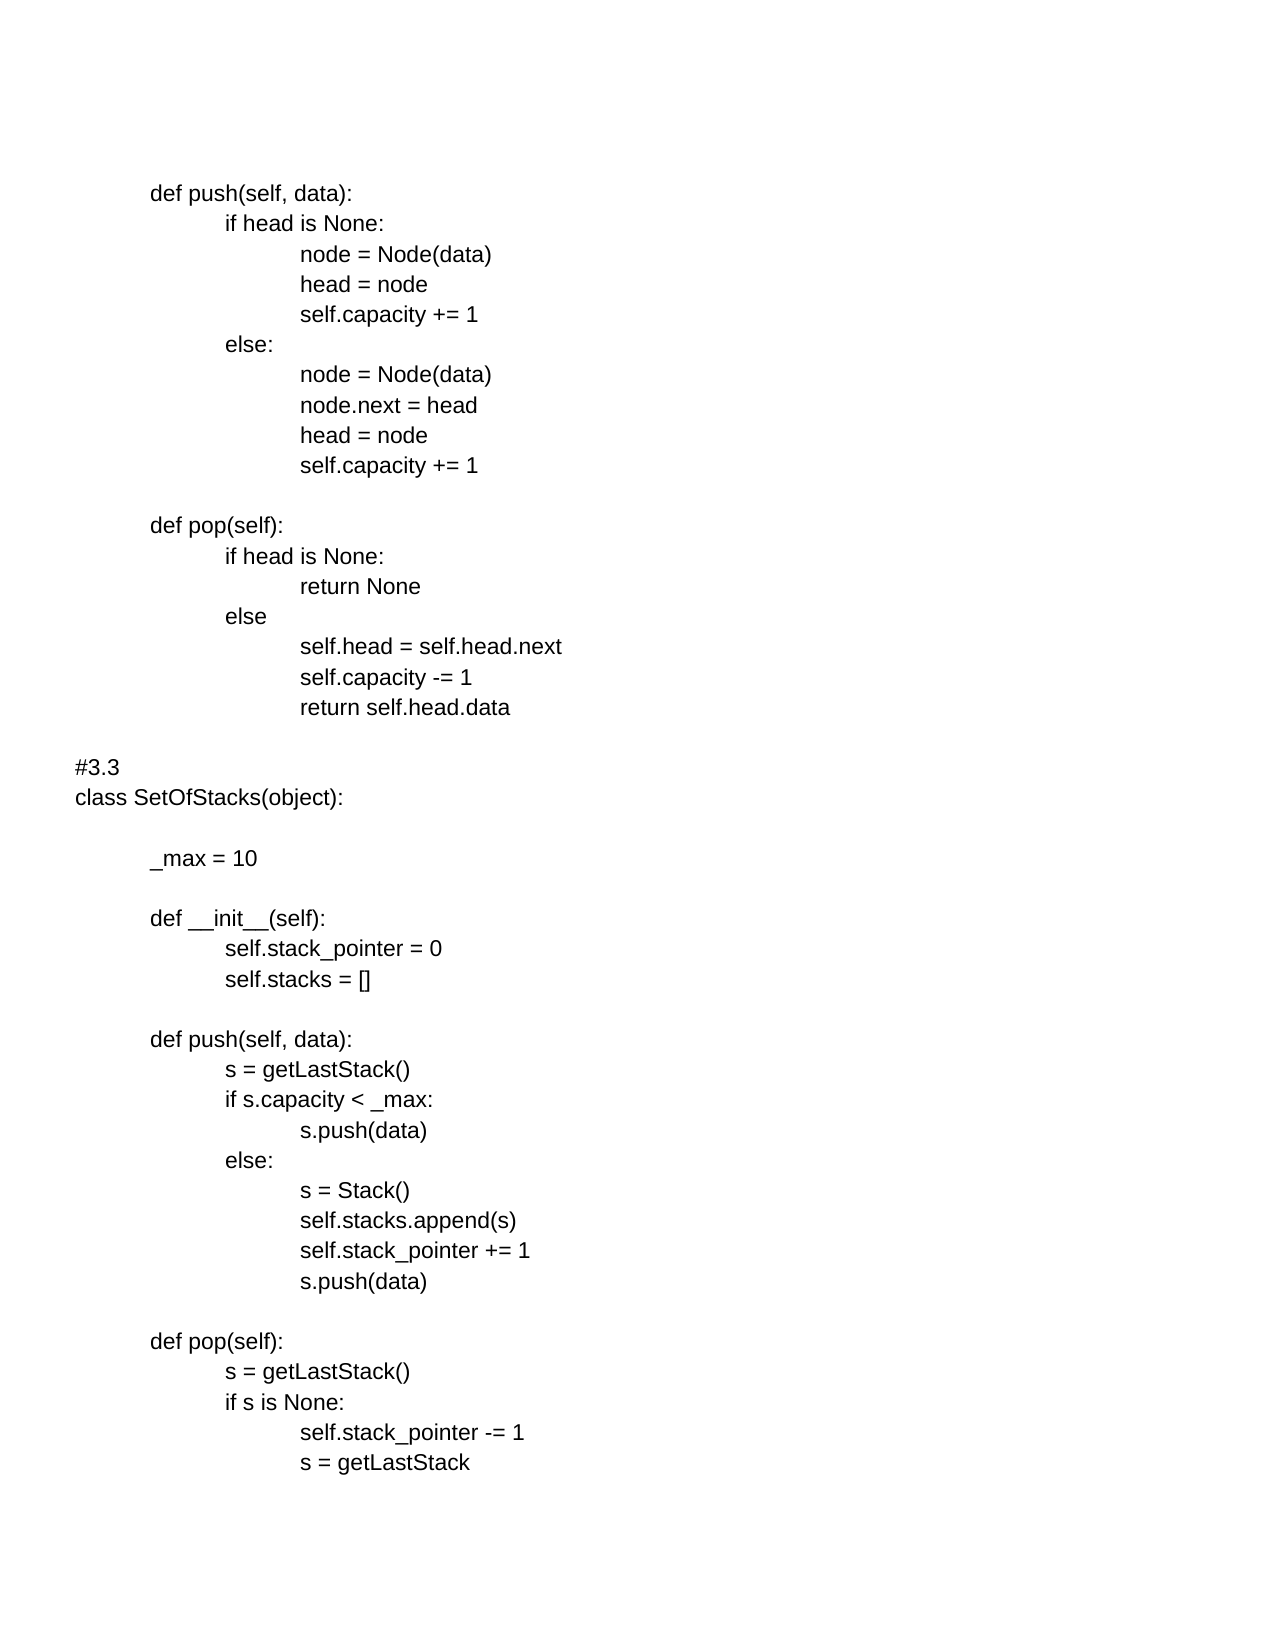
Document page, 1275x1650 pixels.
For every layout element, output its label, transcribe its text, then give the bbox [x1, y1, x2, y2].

text s.push(data) [75, 1117, 1200, 1143]
text s = getLastStack [75, 1449, 1200, 1475]
text self.capacity -= 1 [75, 663, 1200, 690]
text head = node [75, 271, 1200, 297]
text s = Stack() [75, 1177, 1200, 1203]
text self.head = self.head.next [75, 633, 1200, 660]
text else: [75, 1147, 1200, 1173]
text node.next = head [75, 392, 1200, 418]
text self.stack_pointer += 1 [75, 1237, 1200, 1264]
text self.capacity += 1 [75, 301, 1200, 327]
text #3.3 [75, 754, 1200, 781]
text self.stacks.append(s) [75, 1207, 1200, 1234]
text s = getLastStack() [75, 1056, 1200, 1083]
text if s.capacity < _max: [75, 1086, 1200, 1113]
text self.stacks = [] [75, 966, 1200, 992]
text self.capacity += 1 [75, 452, 1200, 478]
text s.push(data) [75, 1268, 1200, 1294]
text return None [75, 573, 1200, 599]
text def __init__(self): [75, 905, 1200, 932]
text _max = 10 [75, 845, 1200, 871]
text def pop(self): [75, 512, 1200, 539]
text def pop(self): [75, 1328, 1200, 1354]
text node = Node(data) [75, 361, 1200, 388]
text if head is None: [75, 543, 1200, 569]
text s = getLastStack() [75, 1358, 1200, 1385]
text else [75, 603, 1200, 629]
text if head is None: [75, 210, 1200, 237]
text def push(self, data): [75, 1026, 1200, 1052]
text head = node [75, 422, 1200, 448]
text class SetOfStacks(object): [75, 784, 1200, 811]
text self.stack_pointer -= 1 [75, 1419, 1200, 1445]
text return self.head.data [75, 694, 1200, 720]
text self.stack_pointer = 0 [75, 935, 1200, 962]
text if s is None: [75, 1388, 1200, 1415]
text else: [75, 331, 1200, 358]
text node = Node(data) [75, 241, 1200, 267]
text def push(self, data): [75, 180, 1200, 207]
